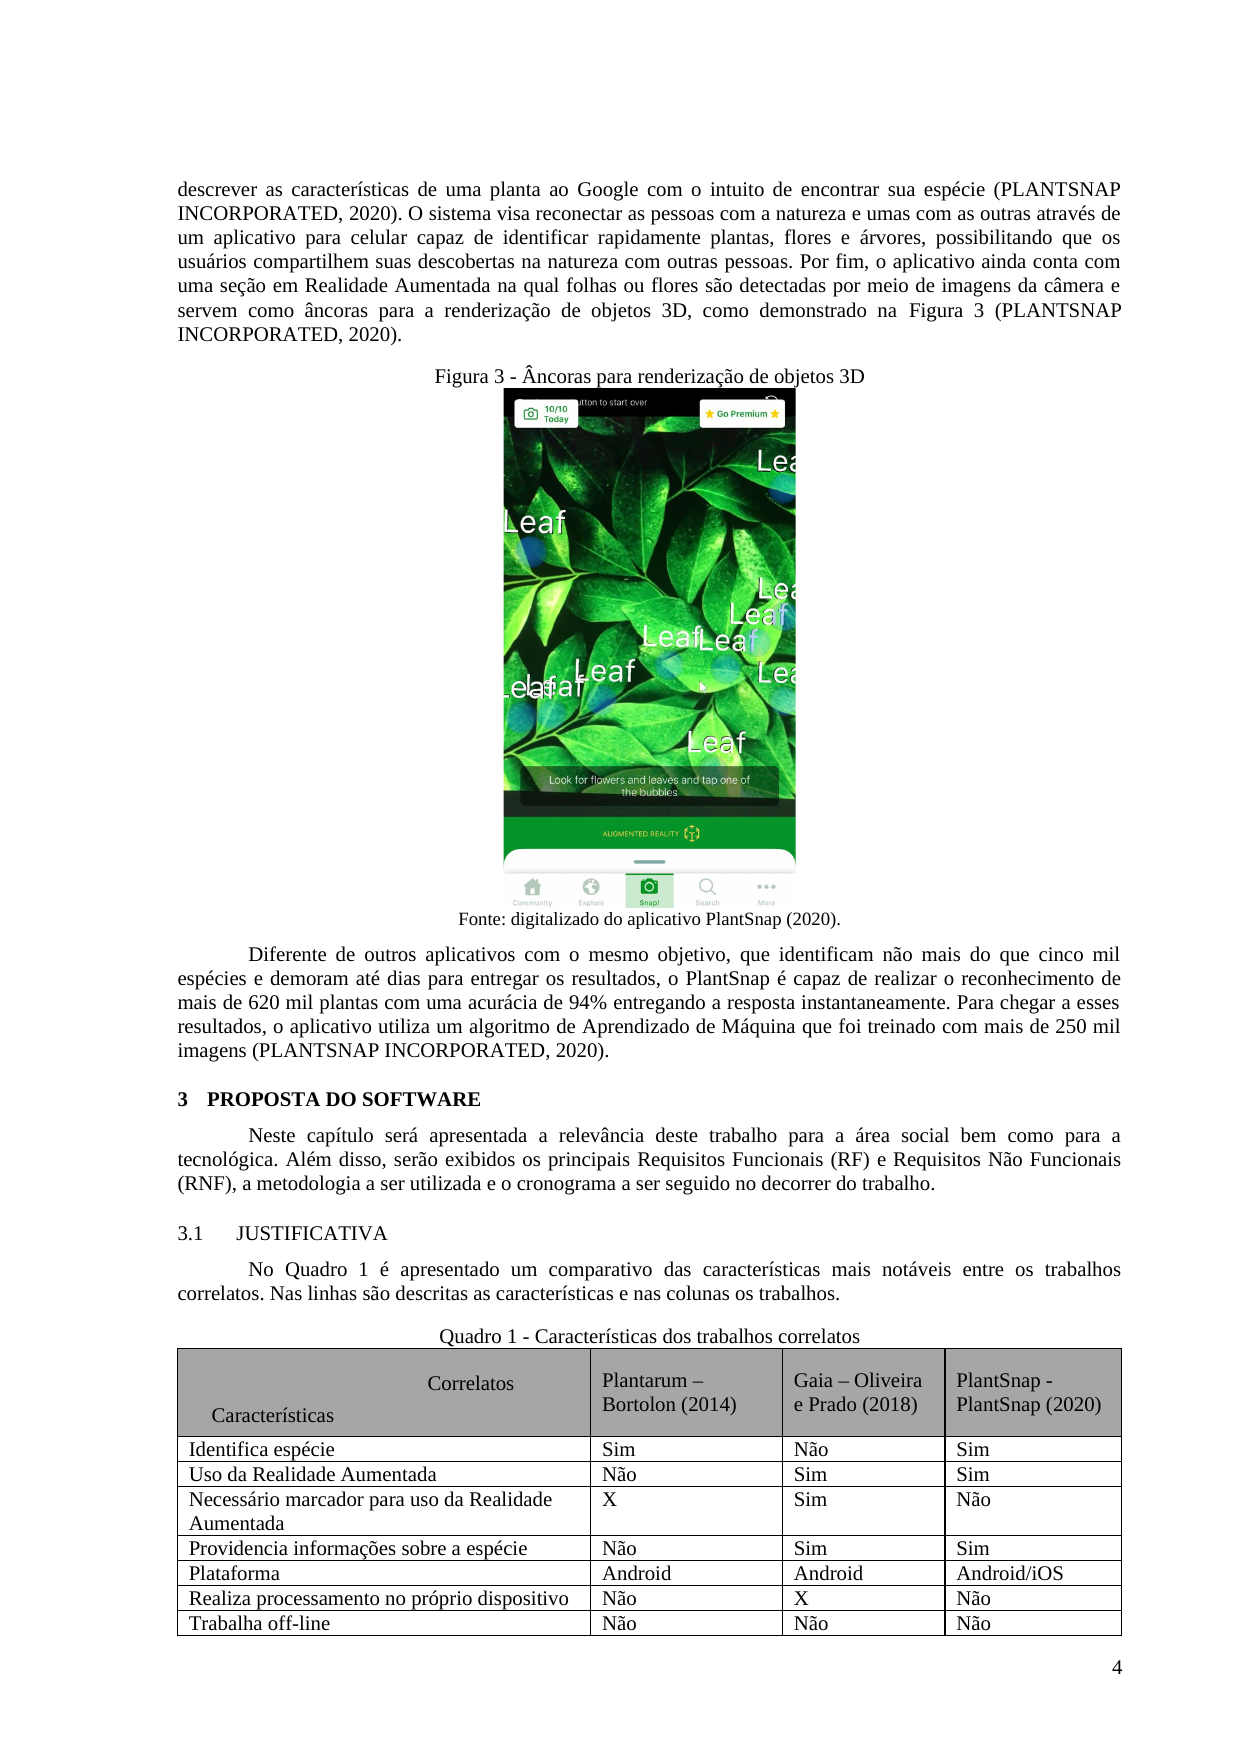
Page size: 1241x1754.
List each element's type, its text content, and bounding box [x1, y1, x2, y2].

table_cell Não [946, 1487, 1121, 1535]
table_cell Realiza processamento no próprio dispositivo [178, 1586, 590, 1610]
table_cell Android/iOS [946, 1561, 1121, 1585]
table_cell Não [591, 1586, 782, 1610]
table_header Plantarum – Bortolon (2014) [591, 1349, 782, 1436]
table_header Gaia – Oliveira e Prado (2018) [783, 1349, 944, 1436]
table_cell Não [783, 1437, 944, 1461]
text Figura 3 - Âncoras para renderização de objetos 3D [177, 364, 1122, 388]
table_cell Android [591, 1561, 782, 1585]
subtitle JUSTIFICATIVA [177, 1220, 1122, 1244]
picture [503, 388, 796, 908]
table_cell Sim [946, 1462, 1121, 1486]
table_cell Identifica espécie [178, 1437, 590, 1461]
table_cell Plataforma [178, 1561, 590, 1585]
table_cell Não [591, 1462, 782, 1486]
text Quadro 1 - Características dos trabalhos correlatos [177, 1324, 1122, 1348]
subtitle proposta do software [177, 1087, 1122, 1111]
table_cell Sim [591, 1437, 782, 1461]
table_cell Não [591, 1536, 782, 1560]
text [177, 177, 1122, 346]
table_cell X [783, 1586, 944, 1610]
text Fonte: digitalizado do aplicativo PlantSnap (2020). [177, 908, 1122, 929]
table_cell Não [946, 1611, 1121, 1635]
text Neste capítulo será apresentada a relevância deste trabalho para a área social bem como para a tecnológica. Além disso, serão exibidos os principais Requisitos Funcionais (RF) e Requisitos Não Funcionais (RNF), a metodologia a ser utilizada e o cronograma a ser seguido no decorrer do trabalho. [177, 1123, 1122, 1195]
table_cell Uso da Realidade Aumentada [178, 1462, 590, 1486]
table_cell Não [946, 1586, 1121, 1610]
table_cell Não [591, 1611, 782, 1635]
text Diferente de outros aplicativos com o mesmo objetivo, que identificam não mais do que cinco mil espécies e demoram até dias para entregar os resultados, o PlantSnap é capaz de realizar o reconhecimento de mais de 620 mil plantas com uma acurácia de 94% entregando a resposta instantaneamente. Para chegar a esses resultados, o aplicativo utiliza um algoritmo de Aprendizado de Máquina que foi treinado com mais de 250 mil imagens (PLANTSNAP INCORPORATED, 2020). [177, 942, 1122, 1062]
table_cell Sim [946, 1536, 1121, 1560]
table_cell Sim [783, 1487, 944, 1535]
table_cell Android [783, 1561, 944, 1585]
table_cell X [591, 1487, 782, 1535]
table_cell Sim [783, 1536, 944, 1560]
table_header [178, 1349, 590, 1436]
table_cell Sim [783, 1462, 944, 1486]
text No Quadro 1 é apresentado um comparativo das características mais notáveis entre os trabalhos correlatos. Nas linhas são descritas as características e nas colunas os trabalhos. [177, 1257, 1122, 1305]
table_cell Trabalha off-line [178, 1611, 590, 1635]
table_cell Providencia informações sobre a espécie [178, 1536, 590, 1560]
table_cell Necessário marcador para uso da Realidade Aumentada [178, 1487, 590, 1535]
table_cell Não [783, 1611, 944, 1635]
table_header PlantSnap - PlantSnap (2020) [946, 1349, 1121, 1436]
table_cell Sim [946, 1437, 1121, 1461]
